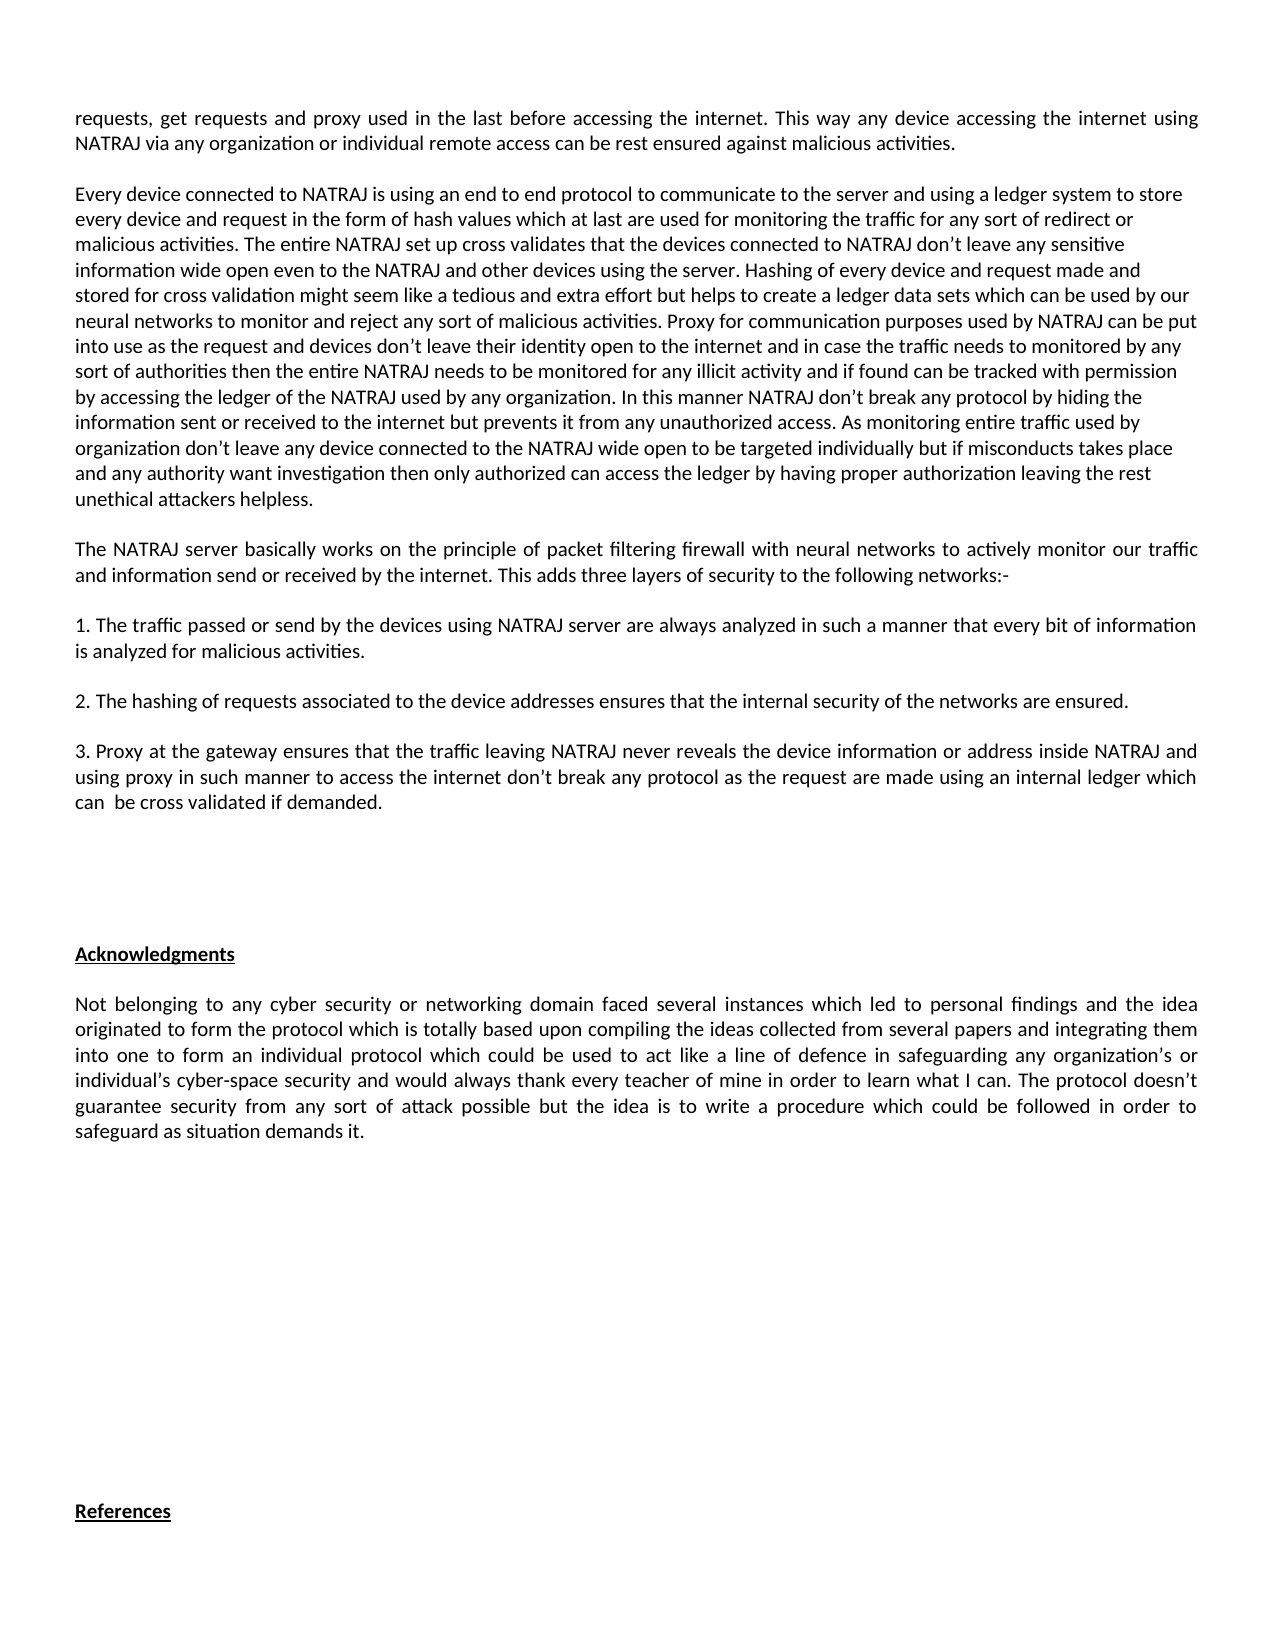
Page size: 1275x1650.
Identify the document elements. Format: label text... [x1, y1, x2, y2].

list The traffic passed or send by the devices using NATRAJ server are always analyzed in such a manner that every bit of information is analyzed for malicious activities. [75, 612, 1200, 663]
list The hashing of requests associated to the device addresses ensures that the internal security of the networks are ensured. [75, 688, 1200, 714]
text Every device connected to NATRAJ is using an end to end protocol to communicate to the server and using a ledger system to store every device and request in the form of hash values which at last are used for monitoring the traffic for any sort of redirect or malicious activities. The entire NATRAJ set up cross validates that the devices connected to NATRAJ don’t leave any sensitive information wide open even to the NATRAJ and other devices using the server. Hashing of every device and request made and stored for cross validation might seem like a tedious and extra effort but helps to create a ledger data sets which can be used by our neural networks to monitor and reject any sort of malicious activities. Proxy for communication purposes used by NATRAJ can be put into use as the request and devices don’t leave their identity open to the internet and in case the traffic needs to monitored by any sort of authorities then the entire NATRAJ needs to be monitored for any illicit activity and if found can be tracked with permission by accessing the ledger of the NATRAJ used by any organization. In this manner NATRAJ don’t break any protocol by hiding the information sent or received to the internet but prevents it from any unauthorized access. As monitoring entire traffic used by organization don’t leave any device connected to the NATRAJ wide open to be targeted individually but if misconducts takes place and any authority want investigation then only authorized can access the ledger by having proper authorization leaving the rest unethical attackers helpless. [75, 181, 1200, 511]
list Proxy at the gateway ensures that the traffic leaving NATRAJ never reveals the device information or address inside NATRAJ and using proxy in such manner to access the internet don’t break any protocol as the request are made using an internal ledger which can be cross validated if demanded. [75, 739, 1200, 815]
text The NATRAJ server basically works on the principle of packet filtering firewall with neural networks to actively monitor our traffic and information send or received by the internet. This adds three layers of security to the following networks:- [75, 537, 1200, 587]
list Acknowledgments [75, 941, 1200, 966]
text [75, 105, 1200, 156]
list Not belonging to any cyber security or networking domain faced several instances which led to personal findings and the idea originated to form the protocol which is totally based upon compiling the ideas collected from several papers and integrating them into one to form an individual protocol which could be used to act like a line of defence in safeguarding any organization’s or individual’s cyber-space security and would always thank every teacher of mine in order to learn what I can. The protocol doesn’t guarantee security from any sort of attack possible but the idea is to write a procedure which could be followed in order to safeguard as situation demands it. [75, 991, 1200, 1144]
text References [75, 1499, 1200, 1524]
